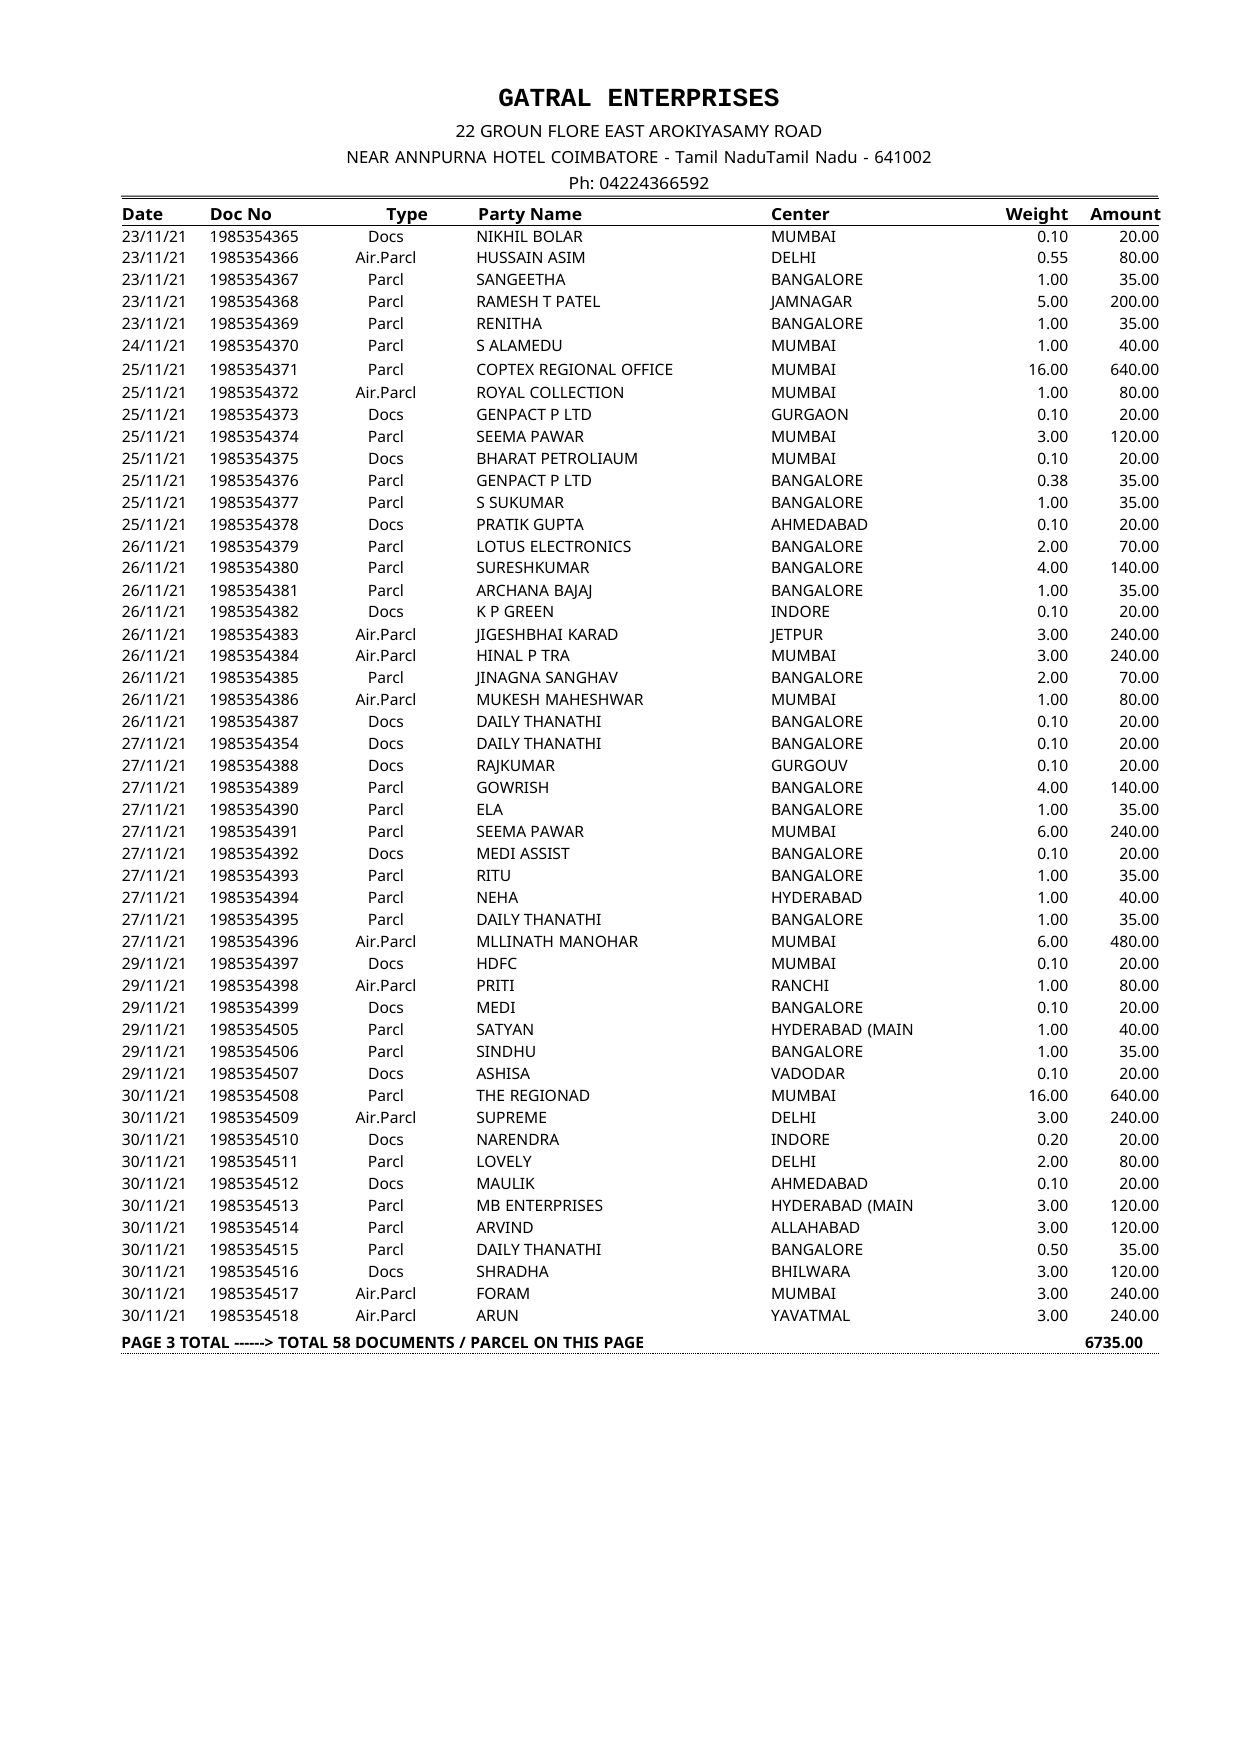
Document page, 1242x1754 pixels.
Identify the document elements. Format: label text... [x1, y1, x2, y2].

table_cell 3.00 [962, 1217, 1076, 1239]
table_cell ARUN [453, 1305, 713, 1327]
table_cell 1985354383 [203, 624, 346, 646]
table_cell DAILY THANATHI [453, 910, 713, 931]
table_cell 1985354375 [203, 448, 346, 470]
table_cell 70.00 [1076, 668, 1159, 690]
table_cell 20.00 [1076, 448, 1159, 470]
table_cell 27/11/21 [122, 734, 203, 756]
table_cell Parcl [346, 1151, 453, 1173]
table_header Amount [1076, 199, 1159, 225]
table_cell MUMBAI [736, 335, 962, 357]
table_header Doc No [203, 199, 343, 225]
table_cell 30/11/21 [122, 1107, 203, 1129]
table_cell 23/11/21 [122, 291, 203, 313]
table_cell ALLAHABAD [714, 1217, 962, 1239]
table_cell Docs [346, 998, 453, 1019]
table_cell 3.00 [962, 624, 1076, 646]
table_cell 23/11/21 [122, 248, 203, 269]
table_cell 27/11/21 [122, 844, 203, 866]
table_cell 1985354378 [203, 514, 346, 536]
table_cell 140.00 [1076, 558, 1159, 580]
table_cell 1985354507 [203, 1063, 346, 1085]
table_cell BHARAT PETROLIAUM [453, 448, 713, 470]
table_cell 1985354379 [203, 536, 346, 558]
table_cell Air.Parcl [346, 1283, 453, 1305]
table_cell SEEMA PAWAR [453, 822, 713, 843]
table_cell DAILY THANATHI [453, 712, 713, 734]
table_cell AHMEDABAD [714, 514, 962, 536]
table_cell 1985354381 [203, 580, 346, 602]
table_cell 0.10 [962, 514, 1076, 536]
table_cell 29/11/21 [122, 975, 203, 997]
table_cell 1985354509 [203, 1107, 346, 1129]
table_cell Parcl [346, 1085, 453, 1107]
table_cell 1985354396 [203, 931, 346, 953]
text PAGE 3 TOTAL ------> TOTAL 58 DOCUMENTS / PARCEL ON THIS PAGE 6735.00 [121, 1331, 1169, 1353]
table_header Weight [966, 199, 1076, 225]
table_cell 1985354511 [203, 1151, 346, 1173]
table_cell 1985354508 [203, 1085, 346, 1107]
table_cell 1985354354 [203, 734, 346, 756]
table_cell 1985354371 [203, 357, 346, 380]
table_cell 35.00 [1076, 910, 1159, 931]
table_cell 1985354386 [203, 690, 346, 712]
table_cell Docs [346, 954, 453, 975]
table_cell Docs [346, 514, 453, 536]
table_cell MEDI [453, 998, 713, 1019]
table_cell ROYAL COLLECTION [453, 380, 713, 404]
table_cell MUMBAI [714, 646, 962, 668]
table_cell BANGALORE [714, 800, 962, 822]
table_cell 26/11/21 [122, 646, 203, 668]
table_cell MUKESH MAHESHWAR [453, 690, 713, 712]
table_cell INDORE [714, 1129, 962, 1151]
table_cell 0.10 [962, 712, 1076, 734]
table_header Date [122, 199, 203, 225]
table_cell 16.00 [962, 1085, 1076, 1107]
table_cell Air.Parcl [346, 248, 453, 269]
table_cell 30/11/21 [122, 1151, 203, 1173]
table_cell 1985354517 [203, 1283, 346, 1305]
table_cell 1.00 [962, 866, 1076, 887]
table_cell 35.00 [1076, 492, 1159, 514]
table_cell BANGALORE [714, 1041, 962, 1063]
table_cell 640.00 [1076, 357, 1159, 380]
table_cell 25/11/21 [122, 470, 203, 492]
table_cell YAVATMAL [714, 1305, 962, 1327]
table_cell 1985354365 [203, 226, 346, 247]
table_cell Parcl [346, 1239, 453, 1261]
table_cell DELHI [714, 1107, 962, 1129]
table_cell Parcl [346, 668, 453, 690]
table_cell 70.00 [1076, 536, 1159, 558]
table_cell 1985354384 [203, 646, 346, 668]
table_cell NEHA [453, 888, 713, 909]
table_cell 240.00 [1076, 646, 1159, 668]
table_cell BANGALORE [714, 536, 962, 558]
table_cell THE REGIONAD [453, 1085, 713, 1107]
table_cell 26/11/21 [122, 712, 203, 734]
table_cell 23/11/21 [122, 313, 203, 335]
table_cell SHRADHA [453, 1261, 713, 1283]
table_cell Docs [346, 226, 453, 247]
table_cell MUMBAI [714, 1085, 962, 1107]
table_cell 30/11/21 [122, 1305, 203, 1327]
table_cell K P GREEN [453, 602, 713, 624]
table_cell 1985354394 [203, 888, 346, 909]
table_cell BANGALORE [714, 844, 962, 866]
table_cell 1985354369 [203, 313, 346, 335]
table_cell Parcl [346, 778, 453, 799]
table_cell 0.10 [962, 998, 1076, 1019]
table_cell 40.00 [1076, 888, 1159, 909]
table_cell BANGALORE [714, 558, 962, 580]
table_cell Parcl [346, 888, 453, 909]
table_cell 3.00 [962, 1305, 1076, 1327]
table_cell 20.00 [1076, 1173, 1159, 1195]
table_cell Parcl [346, 536, 453, 558]
table_cell BANGALORE [714, 1239, 962, 1261]
table_cell BANGALORE [714, 492, 962, 514]
table_cell 25/11/21 [122, 492, 203, 514]
table_cell 120.00 [1076, 1217, 1159, 1239]
table_cell 0.55 [962, 248, 1076, 269]
table_cell 240.00 [1076, 624, 1159, 646]
table_cell 35.00 [1076, 580, 1159, 602]
table_cell BANGALORE [714, 668, 962, 690]
table_cell 1985354399 [203, 998, 346, 1019]
table_cell Air.Parcl [346, 380, 453, 404]
table_cell 20.00 [1076, 998, 1159, 1019]
table_cell 30/11/21 [122, 1283, 203, 1305]
table_cell 25/11/21 [122, 426, 203, 448]
table_cell Air.Parcl [346, 646, 453, 668]
table_cell 1985354398 [203, 975, 346, 997]
table_cell HINAL P TRA [453, 646, 713, 668]
table_cell Air.Parcl [346, 931, 453, 953]
table_cell 3.00 [962, 426, 1076, 448]
table_cell 1985354368 [203, 291, 346, 313]
table_cell 20.00 [1076, 602, 1159, 624]
table_cell 3.00 [962, 646, 1076, 668]
table_cell Parcl [346, 822, 453, 843]
table_cell BANGALORE [714, 580, 962, 602]
table_cell 1985354513 [203, 1195, 346, 1217]
table_cell 20.00 [1076, 712, 1159, 734]
table_cell DELHI [714, 1151, 962, 1173]
table_cell 0.10 [962, 756, 1076, 778]
table_cell BANGALORE [714, 712, 962, 734]
table_cell 27/11/21 [122, 756, 203, 778]
table_cell RITU [453, 866, 713, 887]
table_cell 20.00 [1076, 844, 1159, 866]
table_cell Parcl [346, 580, 453, 602]
table_cell COPTEX REGIONAL OFFICE [453, 357, 736, 380]
table_cell RENITHA [453, 313, 736, 335]
table_cell BANGALORE [714, 778, 962, 799]
table_cell HYDERABAD (MAIN [714, 1019, 962, 1041]
table_cell BANGALORE [714, 470, 962, 492]
table_cell 0.10 [962, 448, 1076, 470]
table_cell Parcl [346, 357, 453, 380]
table_cell 23/11/21 [122, 226, 203, 247]
table_cell Parcl [346, 1195, 453, 1217]
table_cell 30/11/21 [122, 1195, 203, 1217]
table_cell 1.00 [962, 910, 1076, 931]
table_cell 27/11/21 [122, 800, 203, 822]
table_cell MUMBAI [714, 931, 962, 953]
table_cell 80.00 [1076, 975, 1159, 997]
table_cell JINAGNA SANGHAV [453, 668, 713, 690]
table_cell 27/11/21 [122, 931, 203, 953]
table_cell 1.00 [962, 492, 1076, 514]
table_cell SATYAN [453, 1019, 713, 1041]
table_cell 1985354367 [203, 269, 346, 291]
table_cell SUPREME [453, 1107, 713, 1129]
table_cell 6.00 [962, 931, 1076, 953]
table_cell LOTUS ELECTRONICS [453, 536, 713, 558]
table_cell 1985354392 [203, 844, 346, 866]
table_cell Docs [346, 1261, 453, 1283]
table_cell 20.00 [1076, 756, 1159, 778]
table_cell 1985354505 [203, 1019, 346, 1041]
table_cell 4.00 [962, 558, 1076, 580]
table_cell DAILY THANATHI [453, 1239, 713, 1261]
table_cell 120.00 [1076, 426, 1159, 448]
table_cell 26/11/21 [122, 536, 203, 558]
table_cell HUSSAIN ASIM [453, 248, 736, 269]
table_cell DAILY THANATHI [453, 734, 713, 756]
table_cell HYDERABAD (MAIN [714, 1195, 962, 1217]
table_cell 2.00 [962, 668, 1076, 690]
table_cell MUMBAI [736, 226, 962, 247]
table_cell 25/11/21 [122, 380, 203, 404]
table_cell HDFC [453, 954, 713, 975]
table_cell 80.00 [1076, 1151, 1159, 1173]
table_cell 20.00 [1076, 404, 1159, 426]
table_cell 40.00 [1076, 335, 1159, 357]
table_cell Parcl [346, 313, 453, 335]
table_cell 0.10 [962, 734, 1076, 756]
table_cell 1.00 [962, 335, 1076, 357]
table_cell 5.00 [962, 291, 1076, 313]
table_cell Parcl [346, 426, 453, 448]
table_cell GURGAON [714, 404, 962, 426]
table_cell Air.Parcl [346, 1107, 453, 1129]
table_cell MB ENTERPRISES [453, 1195, 713, 1217]
table_cell MLLINATH MANOHAR [453, 931, 713, 953]
table_cell Parcl [346, 910, 453, 931]
table_cell 1985354395 [203, 910, 346, 931]
table_cell BANGALORE [714, 998, 962, 1019]
table_cell Docs [346, 1129, 453, 1151]
table_cell 1985354391 [203, 822, 346, 843]
table_cell 26/11/21 [122, 580, 203, 602]
table_cell 20.00 [1076, 514, 1159, 536]
table_cell GOWRISH [453, 778, 713, 799]
table_cell 1985354516 [203, 1261, 346, 1283]
table_cell 3.00 [962, 1107, 1076, 1129]
table_cell BHILWARA [714, 1261, 962, 1283]
table_cell MUMBAI [714, 822, 962, 843]
table_cell SURESHKUMAR [453, 558, 713, 580]
table_cell 1.00 [962, 580, 1076, 602]
table_cell LOVELY [453, 1151, 713, 1173]
table_cell 1.00 [962, 888, 1076, 909]
table_cell 1.00 [962, 313, 1076, 335]
table_cell 27/11/21 [122, 866, 203, 887]
table_cell 1985354514 [203, 1217, 346, 1239]
table_cell Parcl [346, 866, 453, 887]
table_cell PRITI [453, 975, 713, 997]
table_cell 1985354376 [203, 470, 346, 492]
table_cell 1985354385 [203, 668, 346, 690]
table_cell Docs [346, 734, 453, 756]
table_cell 140.00 [1076, 778, 1159, 799]
table_cell MUMBAI [714, 426, 962, 448]
table_cell SANGEETHA [453, 269, 736, 291]
table_cell 30/11/21 [122, 1261, 203, 1283]
table_cell Parcl [346, 470, 453, 492]
table_cell 35.00 [1076, 1239, 1159, 1261]
table_header Party Name [458, 199, 741, 225]
table_cell 1985354515 [203, 1239, 346, 1261]
table_cell 2.00 [962, 536, 1076, 558]
table_cell 1.00 [962, 1041, 1076, 1063]
table_cell BANGALORE [714, 734, 962, 756]
table_cell MUMBAI [714, 1283, 962, 1305]
table_cell 35.00 [1076, 866, 1159, 887]
table_cell 29/11/21 [122, 1019, 203, 1041]
table_cell Parcl [346, 558, 453, 580]
table_cell 30/11/21 [122, 1173, 203, 1195]
table_cell 1985354374 [203, 426, 346, 448]
table_cell 1985354390 [203, 800, 346, 822]
table_cell JETPUR [714, 624, 962, 646]
table_cell 640.00 [1076, 1085, 1159, 1107]
table_cell 1985354518 [203, 1305, 346, 1327]
table_cell 24/11/21 [122, 335, 203, 357]
table_cell Parcl [346, 291, 453, 313]
table_cell 3.00 [962, 1283, 1076, 1305]
table_header Center [741, 199, 966, 225]
table_cell MUMBAI [714, 954, 962, 975]
table_cell ARVIND [453, 1217, 713, 1239]
table_cell MUMBAI [714, 380, 962, 404]
table_cell 0.50 [962, 1239, 1076, 1261]
table_cell 20.00 [1076, 1063, 1159, 1085]
table_cell RAMESH T PATEL [453, 291, 736, 313]
table_cell 1985354382 [203, 602, 346, 624]
table_cell 26/11/21 [122, 624, 203, 646]
table_cell 20.00 [1076, 954, 1159, 975]
table_cell 1985354372 [203, 380, 346, 404]
table_cell 20.00 [1076, 226, 1159, 247]
table_cell 16.00 [962, 357, 1076, 380]
table_cell 1985354388 [203, 756, 346, 778]
table_cell 1985354380 [203, 558, 346, 580]
table_cell 0.10 [962, 404, 1076, 426]
table_cell 120.00 [1076, 1195, 1159, 1217]
table_cell MEDI ASSIST [453, 844, 713, 866]
table_cell INDORE [714, 602, 962, 624]
table_cell 1.00 [962, 800, 1076, 822]
table_cell Docs [346, 602, 453, 624]
table_cell GURGOUV [714, 756, 962, 778]
table_cell 29/11/21 [122, 1041, 203, 1063]
table_cell Docs [346, 448, 453, 470]
table_cell 25/11/21 [122, 448, 203, 470]
table_cell JIGESHBHAI KARAD [453, 624, 713, 646]
table_cell 0.10 [962, 844, 1076, 866]
table_cell 240.00 [1076, 822, 1159, 843]
table_cell 26/11/21 [122, 558, 203, 580]
table_cell 1985354510 [203, 1129, 346, 1151]
table_cell 2.00 [962, 1151, 1076, 1173]
table_cell MUMBAI [714, 448, 962, 470]
table_cell Docs [346, 1063, 453, 1085]
table_cell 0.10 [962, 226, 1076, 247]
table_cell 35.00 [1076, 470, 1159, 492]
table_cell 35.00 [1076, 313, 1159, 335]
table_cell 35.00 [1076, 1041, 1159, 1063]
table_cell BANGALORE [736, 313, 962, 335]
table_cell 27/11/21 [122, 778, 203, 799]
table_cell 35.00 [1076, 800, 1159, 822]
table_cell 1985354370 [203, 335, 346, 357]
table_cell Parcl [346, 1041, 453, 1063]
table_cell Docs [346, 712, 453, 734]
table_cell JAMNAGAR [736, 291, 962, 313]
table_header Type [343, 199, 458, 225]
table_cell BANGALORE [736, 269, 962, 291]
table_cell S ALAMEDU [453, 335, 736, 357]
table_cell 1.00 [962, 690, 1076, 712]
table_cell 1.00 [962, 380, 1076, 404]
table_cell FORAM [453, 1283, 713, 1305]
table_cell Parcl [346, 269, 453, 291]
table_cell MUMBAI [714, 690, 962, 712]
table_cell Docs [346, 1173, 453, 1195]
table_cell 240.00 [1076, 1305, 1159, 1327]
table_cell Docs [346, 844, 453, 866]
table_cell Air.Parcl [346, 975, 453, 997]
table_cell 0.10 [962, 1063, 1076, 1085]
table_cell BANGALORE [714, 910, 962, 931]
table_cell DELHI [736, 248, 962, 269]
table_cell 27/11/21 [122, 822, 203, 843]
table_cell 25/11/21 [122, 514, 203, 536]
table_cell ELA [453, 800, 713, 822]
table_cell 20.00 [1076, 1129, 1159, 1151]
table_cell 0.10 [962, 1173, 1076, 1195]
table_cell Air.Parcl [346, 624, 453, 646]
table_cell 120.00 [1076, 1261, 1159, 1283]
table_cell Air.Parcl [346, 690, 453, 712]
table_cell 25/11/21 [122, 357, 203, 380]
table_cell 1985354387 [203, 712, 346, 734]
table_cell 1985354397 [203, 954, 346, 975]
table_cell VADODAR [714, 1063, 962, 1085]
table_cell 20.00 [1076, 734, 1159, 756]
table_cell 80.00 [1076, 690, 1159, 712]
table_cell 29/11/21 [122, 1063, 203, 1085]
table_cell RANCHI [714, 975, 962, 997]
table_cell GENPACT P LTD [453, 470, 713, 492]
table_cell Docs [346, 756, 453, 778]
table_cell 40.00 [1076, 1019, 1159, 1041]
table_cell S SUKUMAR [453, 492, 713, 514]
table_cell ARCHANA BAJAJ [453, 580, 713, 602]
table_cell SINDHU [453, 1041, 713, 1063]
table_cell 29/11/21 [122, 954, 203, 975]
table_cell 1.00 [962, 1019, 1076, 1041]
table_cell 0.10 [962, 954, 1076, 975]
table_cell NIKHIL BOLAR [453, 226, 736, 247]
table_cell HYDERABAD [714, 888, 962, 909]
table_cell Parcl [346, 335, 453, 357]
table_cell 480.00 [1076, 931, 1159, 953]
table_cell Parcl [346, 1019, 453, 1041]
table_cell 23/11/21 [122, 269, 203, 291]
table_cell 240.00 [1076, 1283, 1159, 1305]
table_cell 30/11/21 [122, 1085, 203, 1107]
table_cell Parcl [346, 1217, 453, 1239]
table_cell MAULIK [453, 1173, 713, 1195]
table_cell Parcl [346, 492, 453, 514]
table_cell 26/11/21 [122, 668, 203, 690]
table_cell 25/11/21 [122, 404, 203, 426]
table_cell 240.00 [1076, 1107, 1159, 1129]
table_cell 0.20 [962, 1129, 1076, 1151]
table_cell 30/11/21 [122, 1239, 203, 1261]
table_cell 26/11/21 [122, 602, 203, 624]
table_cell 3.00 [962, 1261, 1076, 1283]
table_cell 4.00 [962, 778, 1076, 799]
table_cell 1.00 [962, 975, 1076, 997]
table_cell 29/11/21 [122, 998, 203, 1019]
table_cell BANGALORE [714, 866, 962, 887]
table_cell 0.10 [962, 602, 1076, 624]
table_cell 1985354512 [203, 1173, 346, 1195]
table_cell 26/11/21 [122, 690, 203, 712]
table_cell NARENDRA [453, 1129, 713, 1151]
table_cell 6.00 [962, 822, 1076, 843]
table_cell 1985354393 [203, 866, 346, 887]
table_cell 1985354506 [203, 1041, 346, 1063]
table_cell SEEMA PAWAR [453, 426, 713, 448]
table_cell 30/11/21 [122, 1129, 203, 1151]
table_cell GENPACT P LTD [453, 404, 713, 426]
table_cell Air.Parcl [346, 1305, 453, 1327]
table_cell 200.00 [1076, 291, 1159, 313]
table_cell 1985354366 [203, 248, 346, 269]
table_cell 1985354389 [203, 778, 346, 799]
table_cell 30/11/21 [122, 1217, 203, 1239]
table_cell 27/11/21 [122, 910, 203, 931]
table_cell 1985354377 [203, 492, 346, 514]
table_cell 3.00 [962, 1195, 1076, 1217]
table_cell ASHISA [453, 1063, 713, 1085]
table_cell 80.00 [1076, 380, 1159, 404]
table_cell RAJKUMAR [453, 756, 713, 778]
table_cell AHMEDABAD [714, 1173, 962, 1195]
table_cell MUMBAI [736, 357, 962, 380]
table_cell 35.00 [1076, 269, 1159, 291]
table_cell 27/11/21 [122, 888, 203, 909]
table_cell 1985354373 [203, 404, 346, 426]
table_cell PRATIK GUPTA [453, 514, 713, 536]
table_cell Docs [346, 404, 453, 426]
table_cell 1.00 [962, 269, 1076, 291]
table_cell Parcl [346, 800, 453, 822]
table_cell 80.00 [1076, 248, 1159, 269]
table_cell 0.38 [962, 470, 1076, 492]
